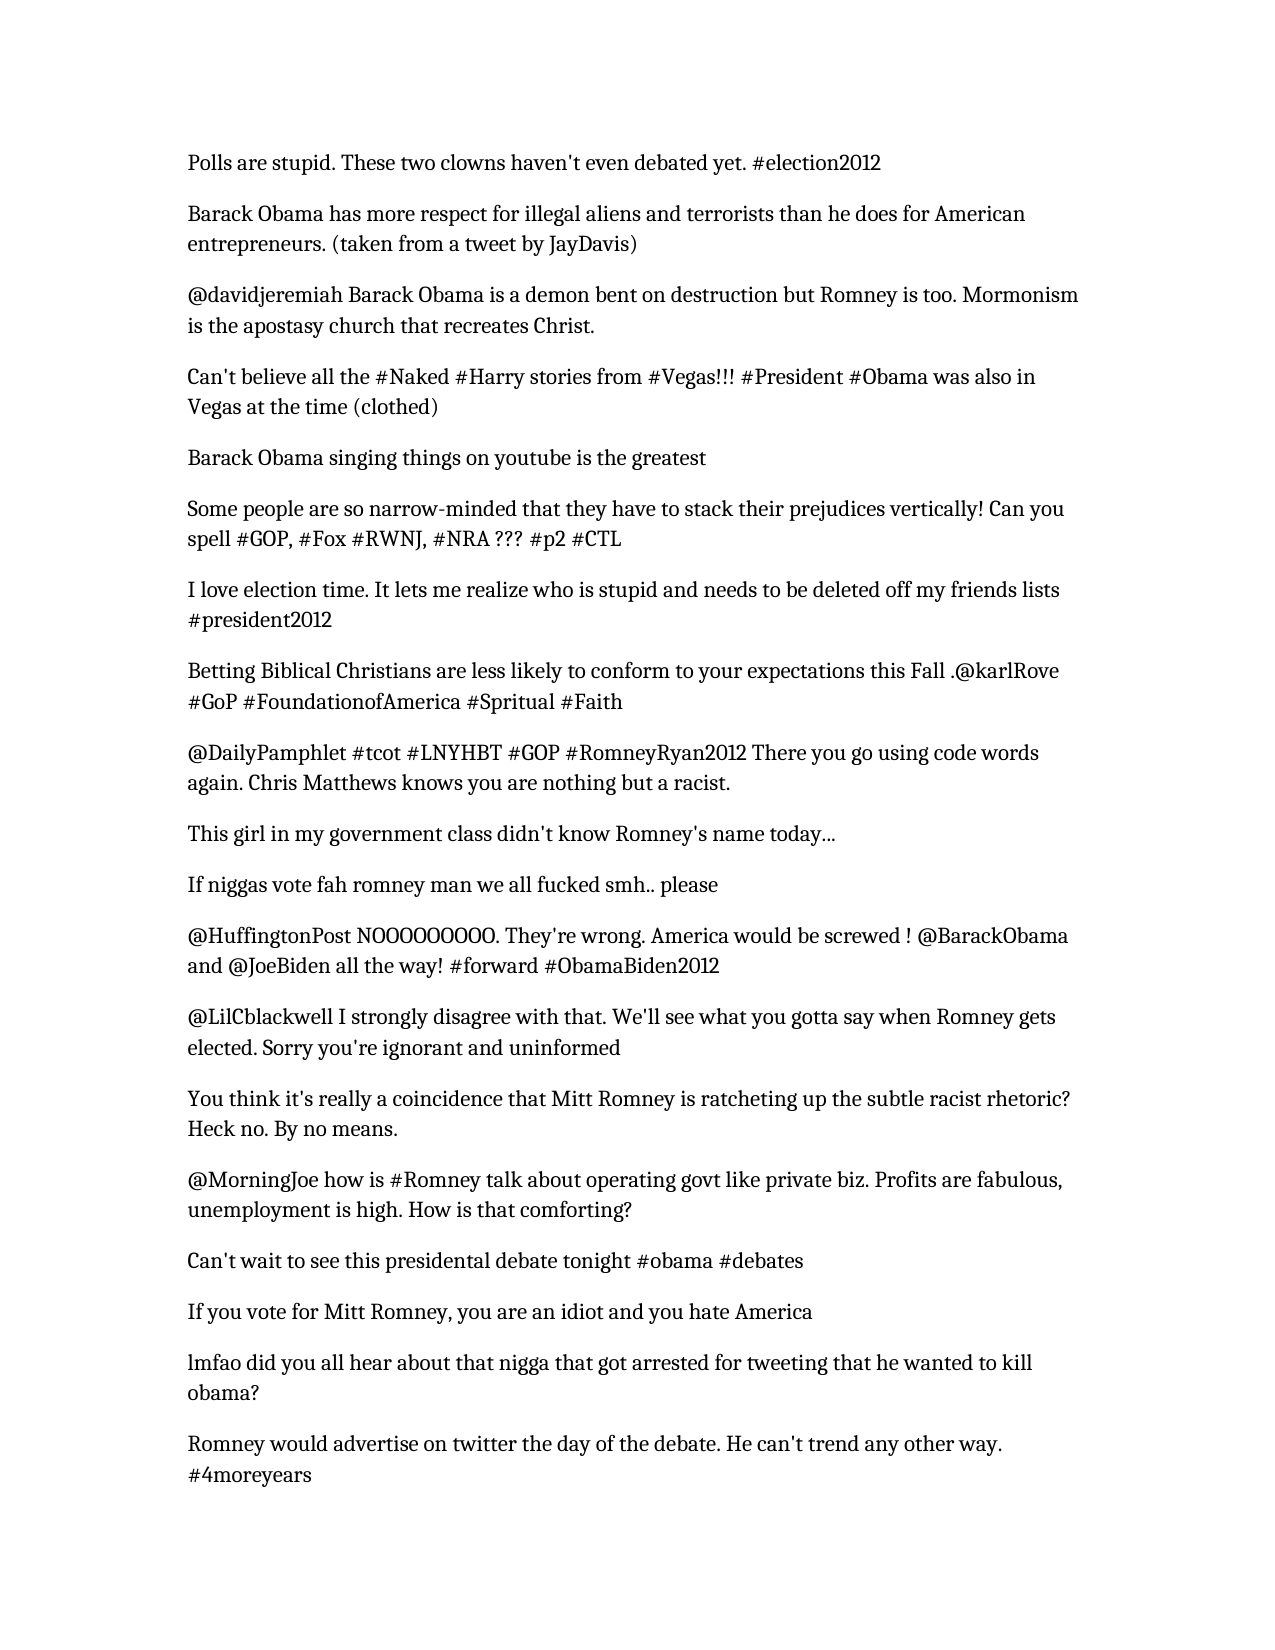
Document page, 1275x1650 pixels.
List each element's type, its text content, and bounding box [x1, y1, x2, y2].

text @LilCblackwell I strongly disagree with that. We'll see what you gotta say when Romney gets elected. Sorry you're ignorant and uninformed [187, 1004, 1087, 1061]
text You think it's really a coincidence that Mitt Romney is ratcheting up the subtle racist rhetoric? Heck no. By no means. [187, 1085, 1087, 1142]
text @DailyPamphlet #tcot #LNYHBT #GOP #RomneyRyan2012 There you go using code words again. Chris Matthews knows you are nothing but a racist. [187, 739, 1087, 796]
text @MorningJoe how is #Romney talk about operating govt like private biz. Profits are fabulous, unemployment is high. How is that comforting? [187, 1167, 1087, 1223]
text If you vote for Mitt Romney, you are an idiot and you hate America [187, 1299, 1087, 1325]
text lmfao did you all hear about that nigga that got arrested for tweeting that he wanted to kill obama? [187, 1350, 1087, 1407]
text Romney would advertise on twitter the day of the debate. He can't trend any other way. #4moreyears [187, 1431, 1087, 1488]
text Can't believe all the #Naked #Harry stories from #Vegas!!! #President #Obama was also in Vegas at the time (clothed) [187, 363, 1087, 420]
text Polls are stupid. These two clowns haven't even debated yet. #election2012 [187, 150, 1087, 176]
text Barack Obama singing things on youtube is the greatest [187, 445, 1087, 471]
text @HuffingtonPost NOOOOOOOOO. They're wrong. America would be screwed ! @BarackObama and @JoeBiden all the way! #forward #ObamaBiden2012 [187, 923, 1087, 979]
text Some people are so narrow-minded that they have to stack their prejudices vertically! Can you spell #GOP, #Fox #RWNJ, #NRA ??? #p2 #CTL [187, 496, 1087, 552]
text I love election time. It lets me realize who is stupid and needs to be deleted off my friends lists #president2012 [187, 577, 1087, 634]
text @davidjeremiah Barack Obama is a demon bent on destruction but Romney is too. Mormonism is the apostasy church that recreates Christ. [187, 282, 1087, 339]
text If niggas vote fah romney man we all fucked smh.. please [187, 872, 1087, 898]
text This girl in my government class didn't know Romney's name today... [187, 821, 1087, 847]
text Betting Biblical Christians are less likely to conform to your expectations this Fall .@karlRove #GoP #FoundationofAmerica #Spritual #Faith [187, 658, 1087, 715]
text Can't wait to see this presidental debate tonight #obama #debates [187, 1248, 1087, 1274]
text Barack Obama has more respect for illegal aliens and terrorists than he does for American entrepreneurs. (taken from a tweet by JayDavis) [187, 201, 1087, 258]
